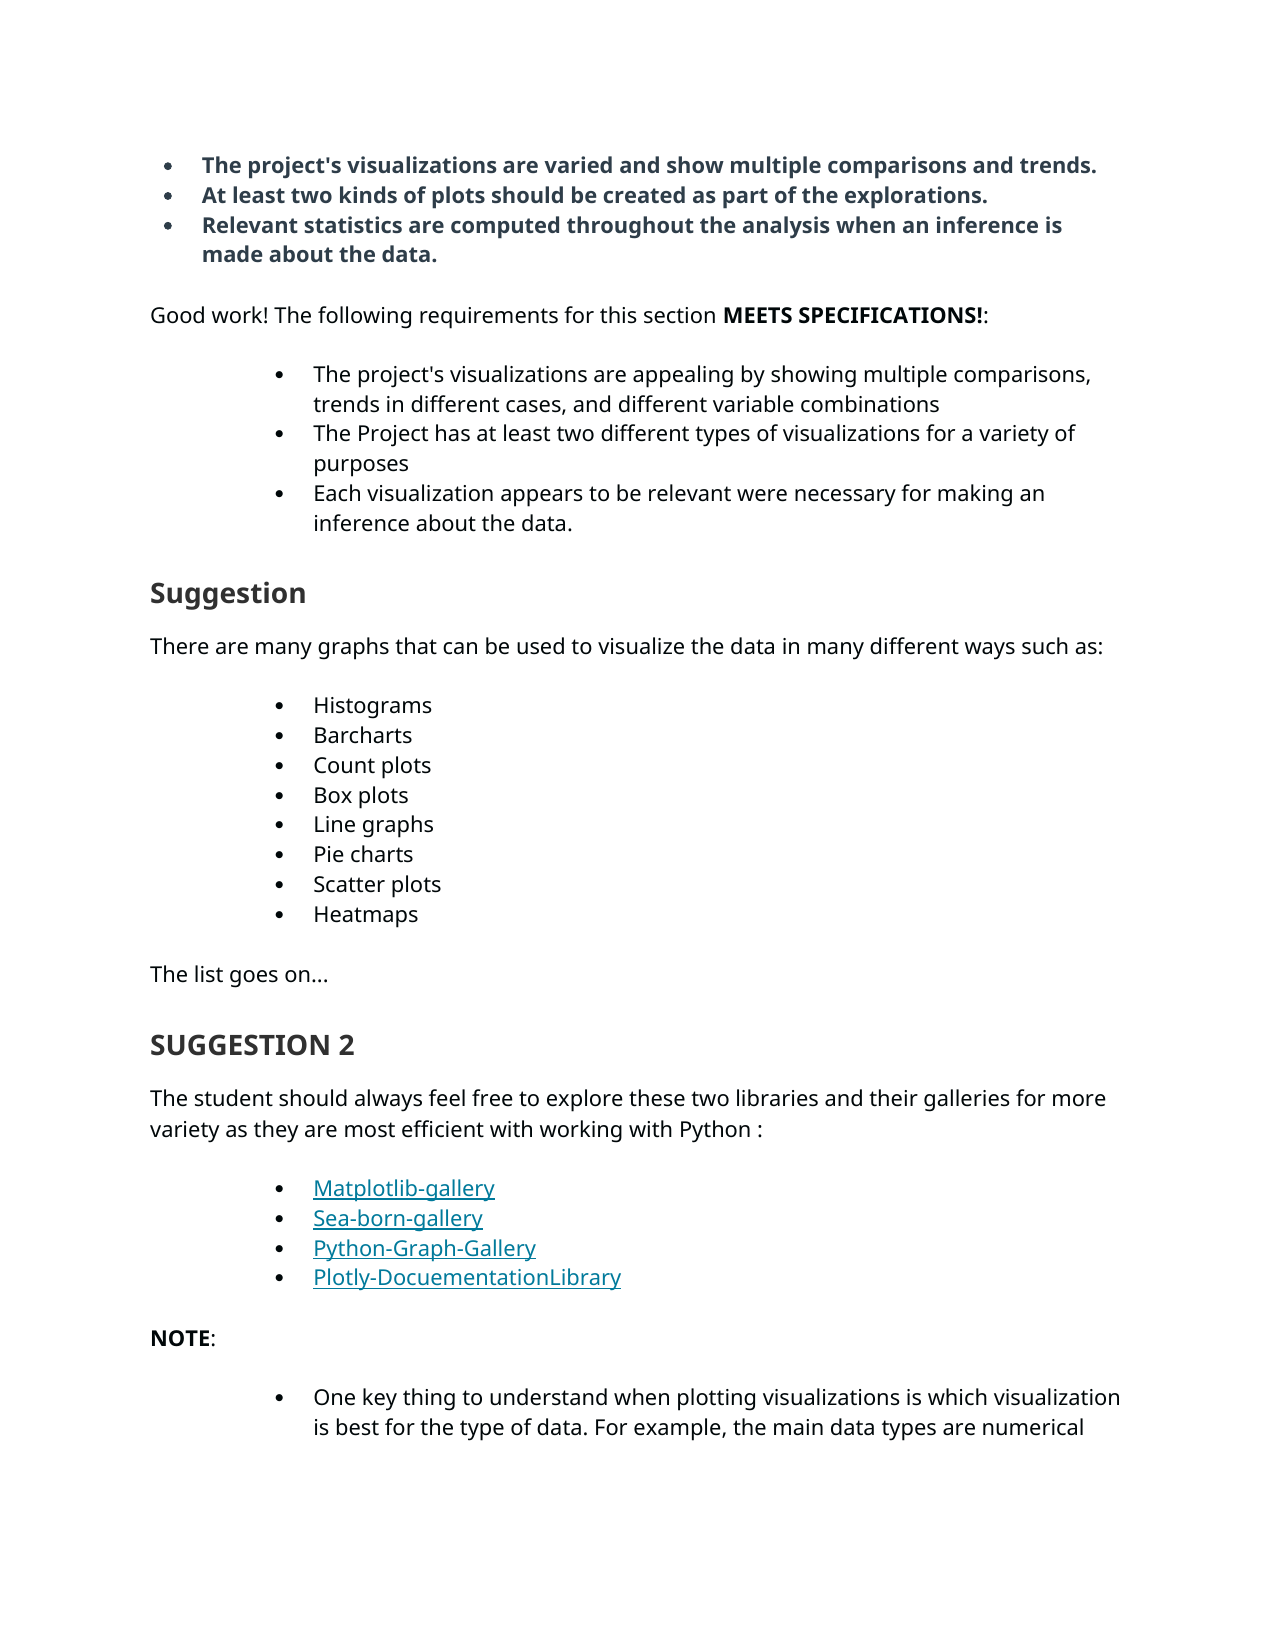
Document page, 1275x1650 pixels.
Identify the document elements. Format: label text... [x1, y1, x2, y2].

list Barcharts [276, 720, 1125, 750]
text The list goes on... [150, 958, 1125, 989]
list Box plots [276, 779, 1125, 809]
list The project's visualizations are appealing by showing multiple comparisons, trends in different cases, and different variable combinations [276, 359, 1125, 418]
list The Project has at least two different types of visualizations for a variety of purposes [276, 418, 1125, 478]
list Sea-born-gallery [276, 1203, 1125, 1232]
text Good work! The following requirements for this section MEETS SPECIFICATIONS!: [150, 298, 1125, 329]
text NOTE: [150, 1321, 1125, 1352]
list Each visualization appears to be relevant were necessary for making an inference about the data. [276, 478, 1125, 537]
list Scatter plots [276, 869, 1125, 899]
list Python-Graph-Gallery [276, 1232, 1125, 1262]
list Relevant statistics are computed throughout the analysis when an inference is made about the data. [164, 209, 1125, 269]
list Plotly-DocuementationLibrary [276, 1262, 1125, 1292]
list Histograms [276, 690, 1125, 720]
list At least two kinds of plots should be created as part of the explorations. [164, 180, 1125, 209]
list Line graphs [276, 809, 1125, 839]
text The student should always feel free to explore these two libraries and their galleries for more variety as they are most efficient with working with Python : [150, 1081, 1125, 1144]
list Matplotlib-gallery [276, 1173, 1125, 1203]
list Count plots [276, 750, 1125, 779]
text SUGGESTION 2 [150, 1025, 1125, 1063]
list Heatmaps [276, 899, 1125, 928]
text Suggestion [150, 573, 1125, 612]
list The project's visualizations are varied and show multiple comparisons and trends. [164, 150, 1125, 180]
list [276, 1382, 1125, 1441]
text There are many graphs that can be used to visualize the data in many different ways such as: [150, 630, 1125, 661]
list Pie charts [276, 839, 1125, 869]
